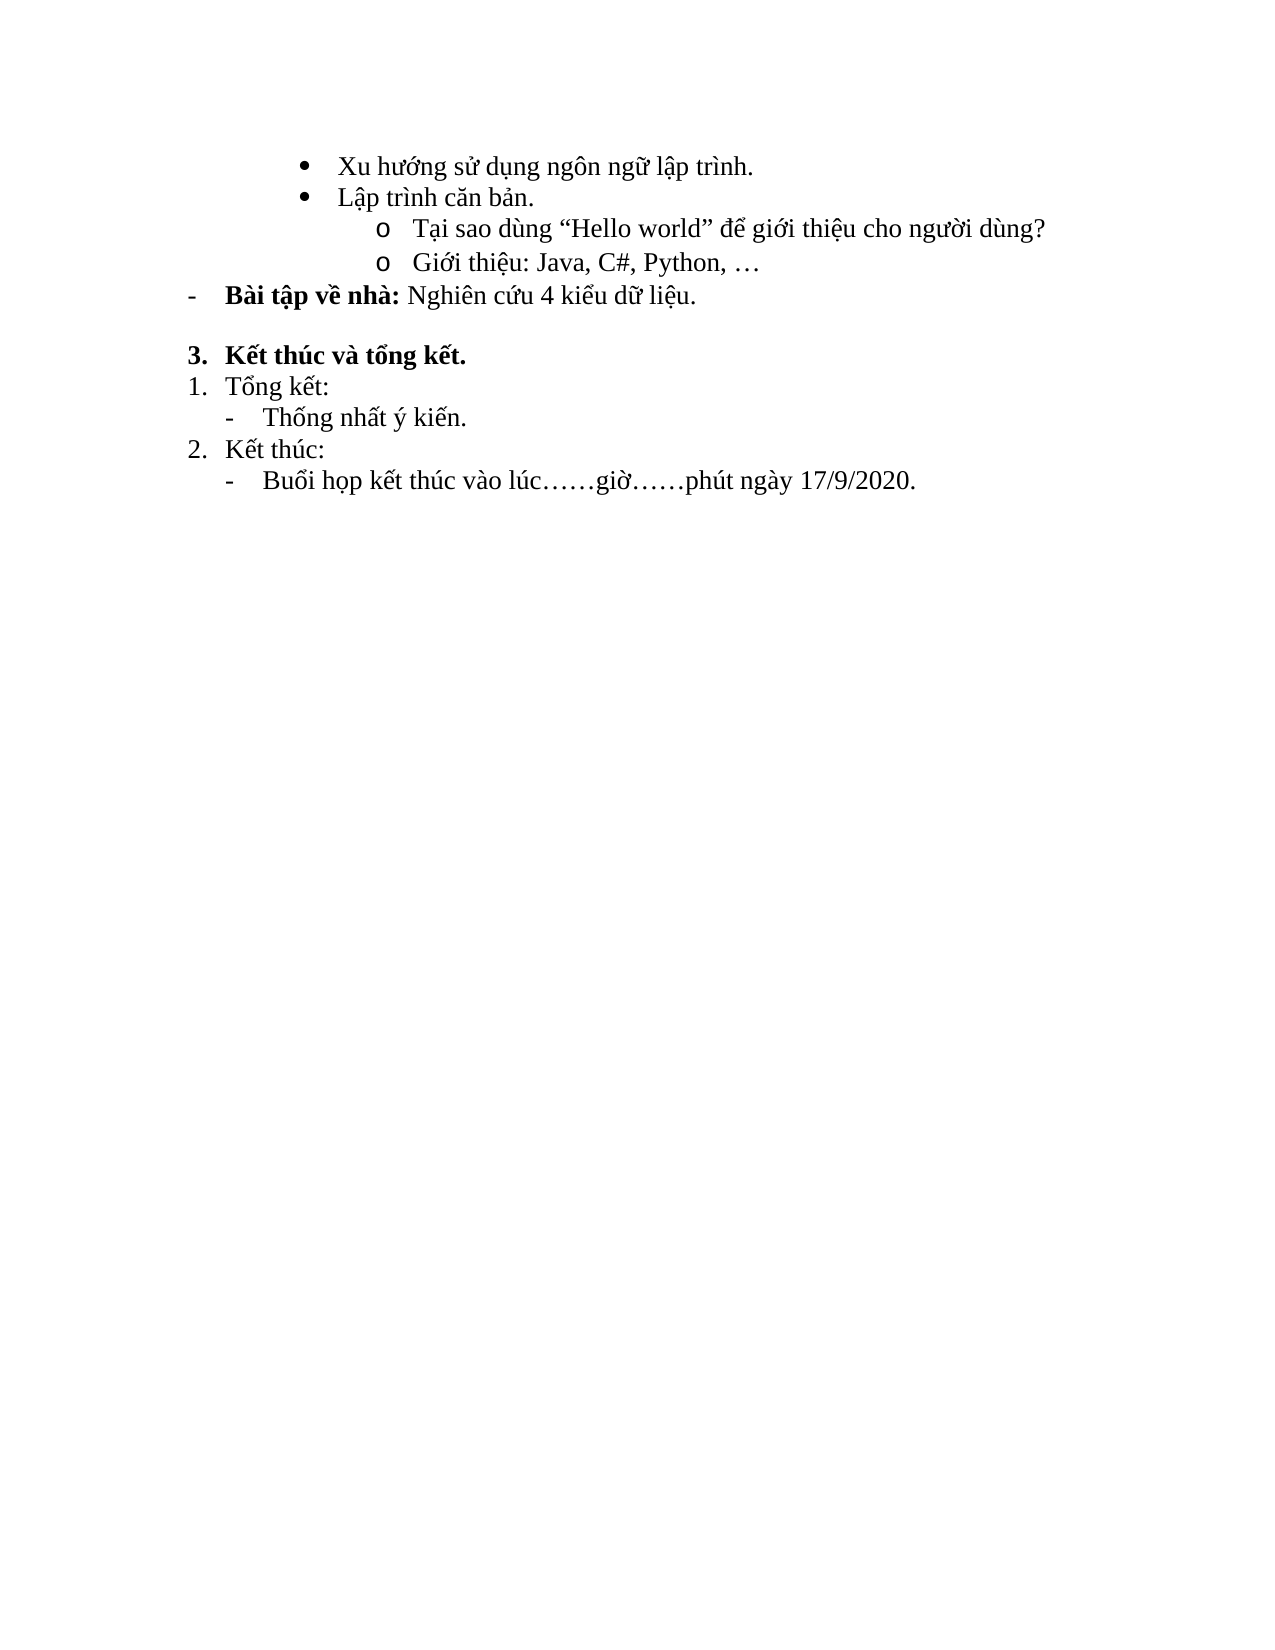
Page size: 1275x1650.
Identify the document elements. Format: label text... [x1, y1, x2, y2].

list Tổng kết: [187, 370, 1125, 402]
list Giới thiệu: Java, C#, Python, … [375, 246, 1125, 279]
list Thống nhất ý kiến. [225, 402, 1125, 433]
list Kết thúc: [187, 433, 1125, 464]
list Xu hướng sử dụng ngôn ngữ lập trình. [300, 150, 1125, 181]
list Kết thúc và tổng kết. [187, 339, 1125, 370]
list Lập trình căn bản. [300, 181, 1125, 212]
list Tại sao dùng “Hello world” để giới thiệu cho người dùng? [375, 212, 1125, 246]
list Buổi họp kết thúc vào lúc……giờ……phút ngày 17/9/2020. [225, 464, 1125, 495]
list Bài tập về nhà: Nghiên cứu 4 kiểu dữ liệu. [187, 279, 1125, 311]
